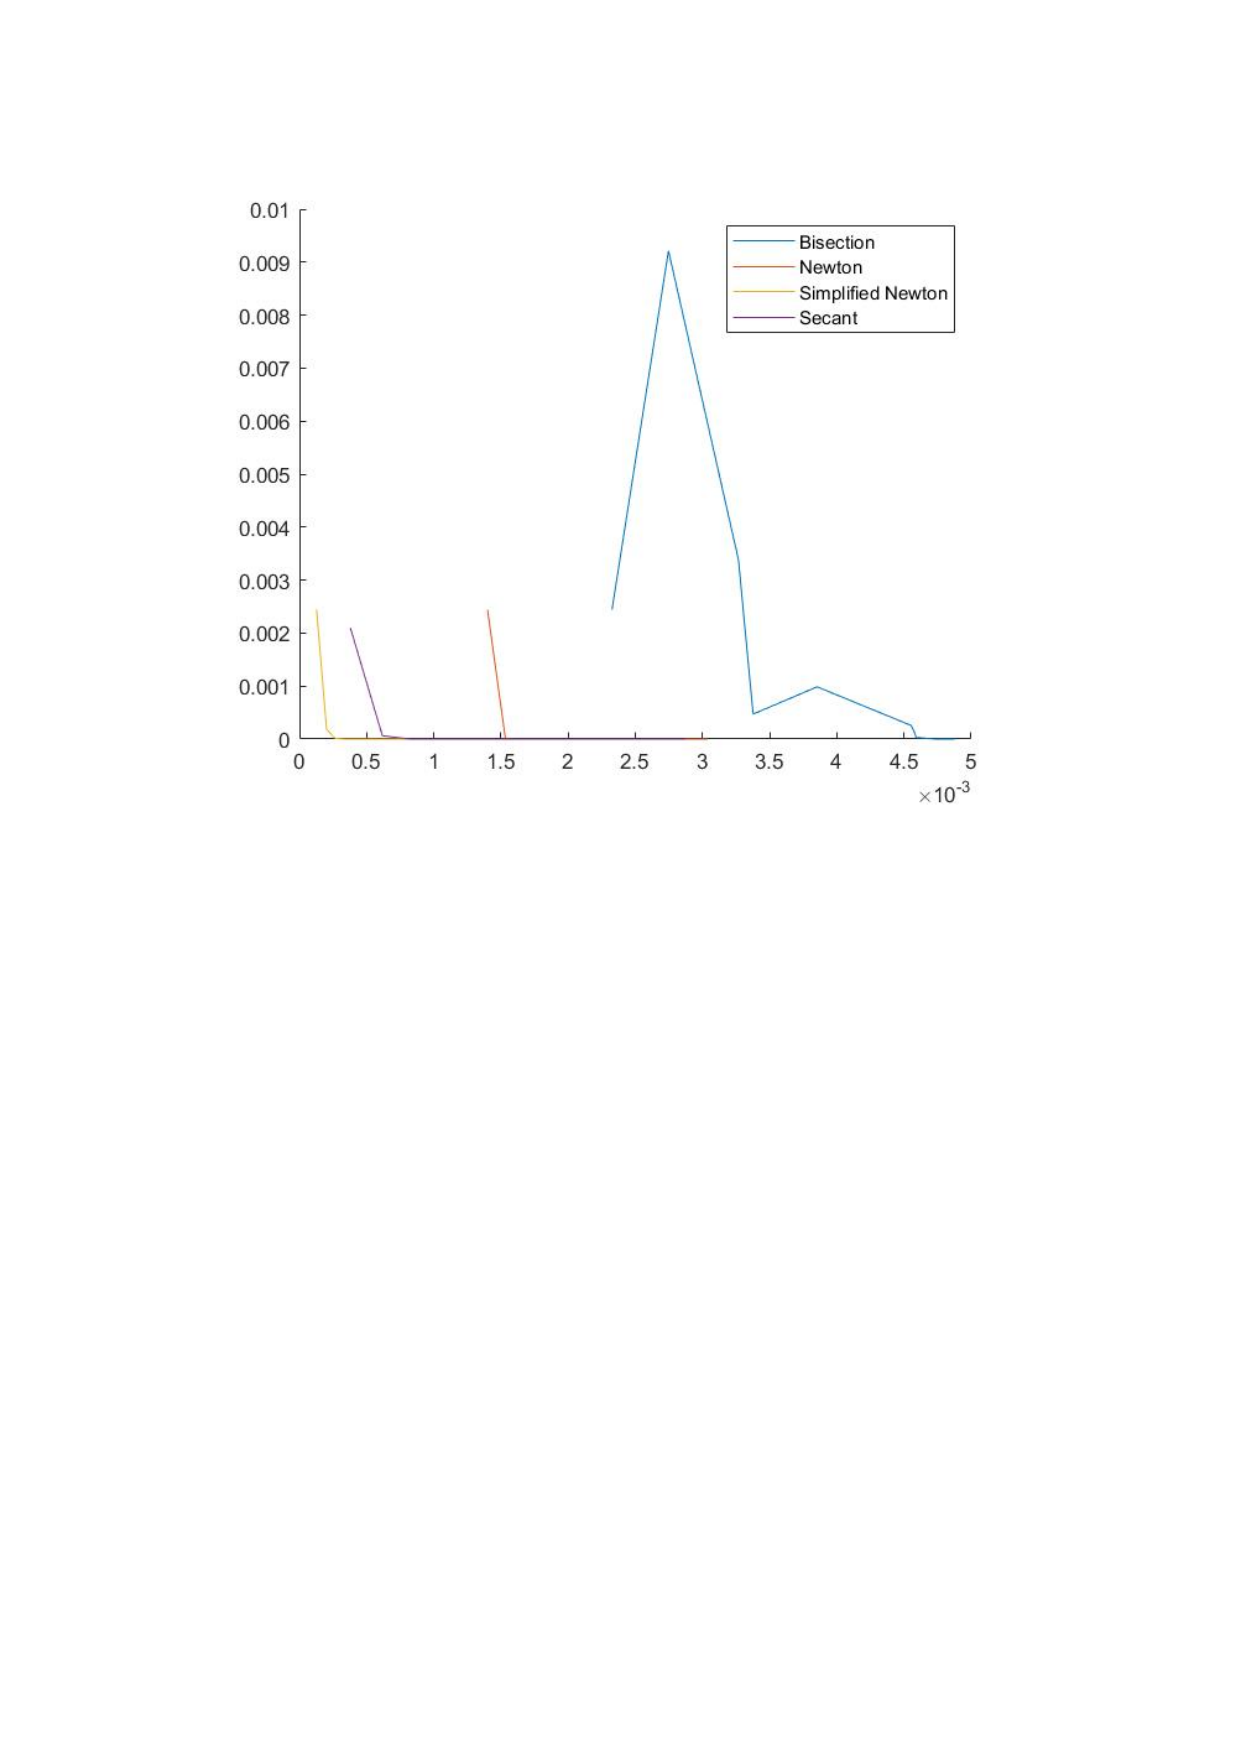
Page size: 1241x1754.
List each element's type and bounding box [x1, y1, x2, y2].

picture [187, 162, 1053, 811]
